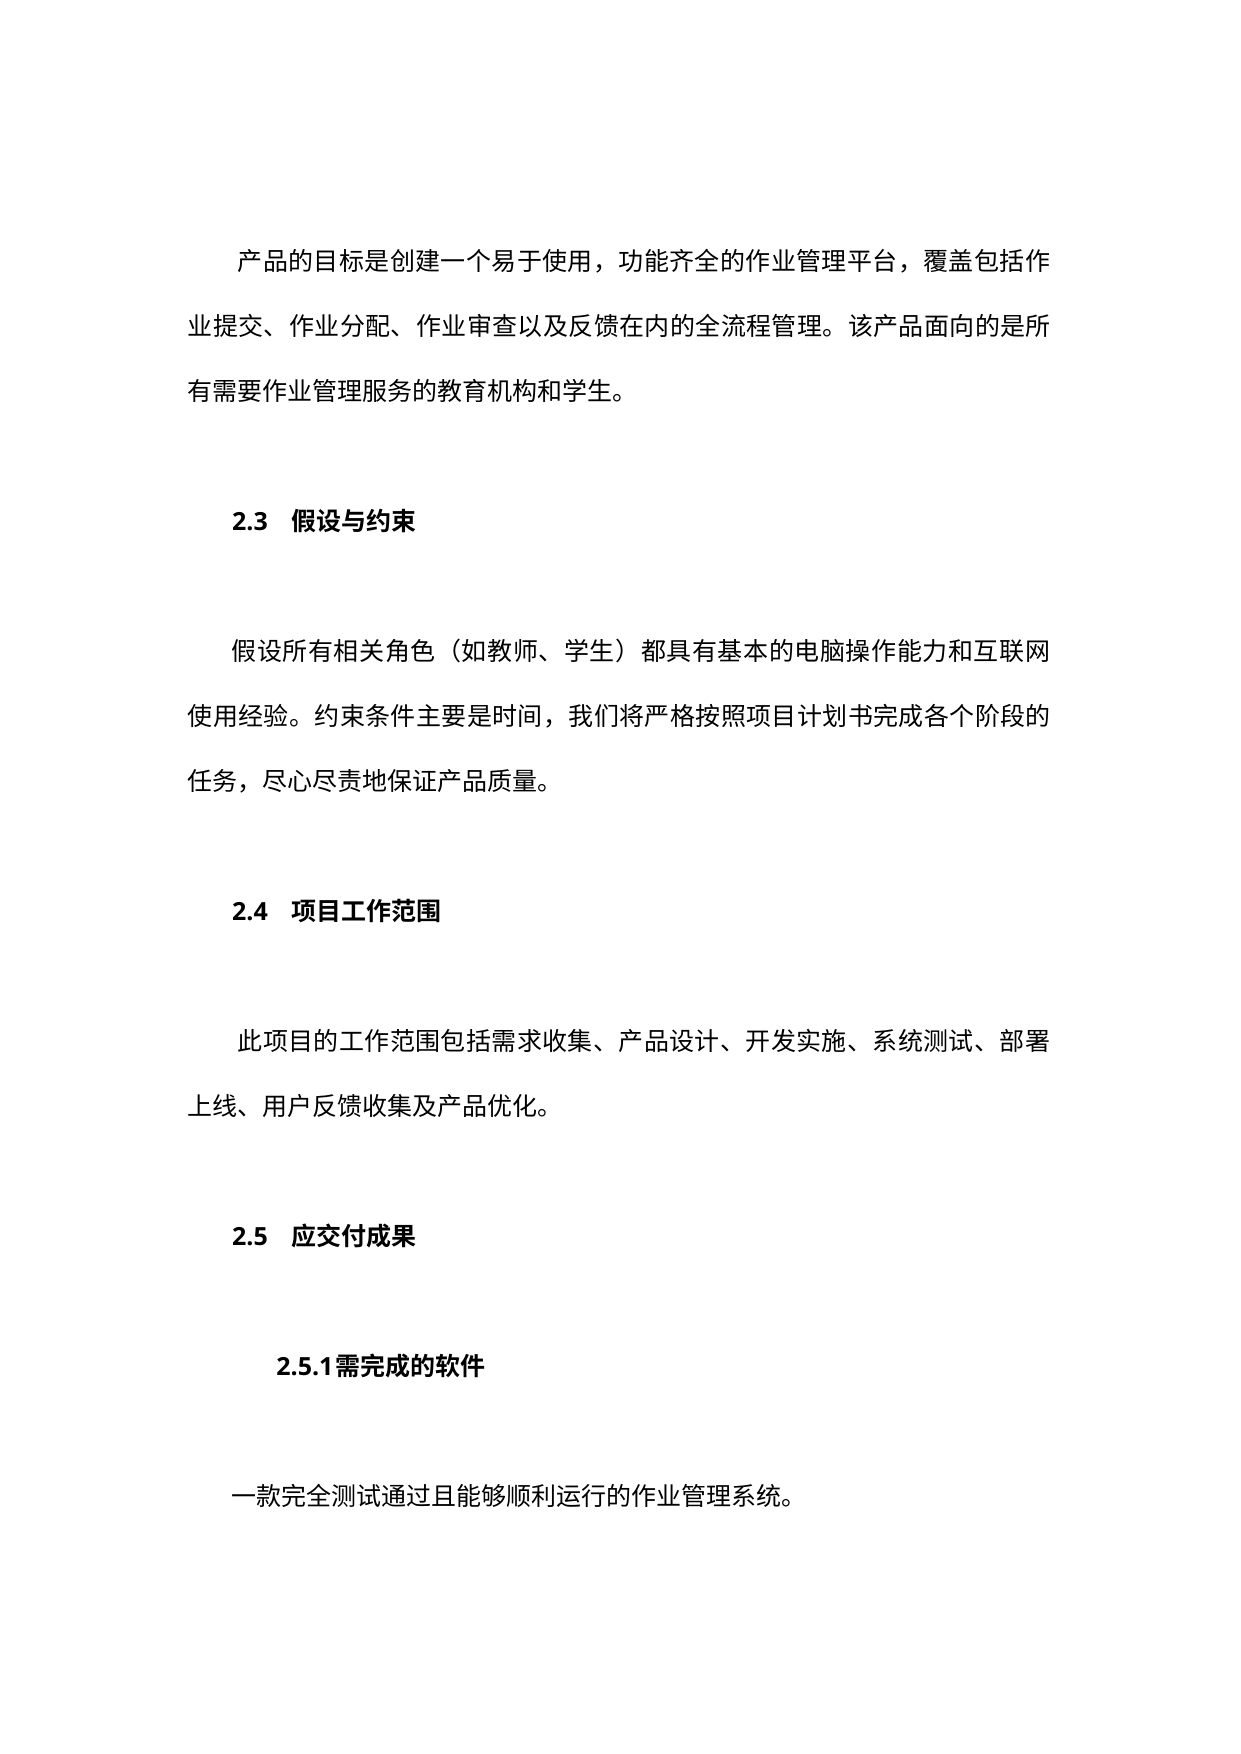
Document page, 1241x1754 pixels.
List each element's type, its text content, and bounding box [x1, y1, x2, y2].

text 假设所有相关角色（如教师、学生）都具有基本的电脑操作能力和互联网使用经验。约束条件主要是时间，我们将严格按照项目计划书完成各个阶段的任务，尽心尽责地保证产品质量。 [187, 617, 1053, 812]
text 一款完全测试通过且能够顺利运行的作业管理系统。 [187, 1462, 1053, 1527]
list 需完成的软件 [276, 1332, 1053, 1397]
list 应交付成果 [232, 1202, 1053, 1267]
list 假设与约束 [232, 487, 1053, 552]
text 此项目的工作范围包括需求收集、产品设计、开发实施、系统测试、部署上线、用户反馈收集及产品优化。 [187, 1007, 1053, 1137]
list 项目工作范围 [232, 877, 1053, 942]
text 产品的目标是创建一个易于使用，功能齐全的作业管理平台，覆盖包括作业提交、作业分配、作业审查以及反馈在内的全流程管理。该产品面向的是所有需要作业管理服务的教育机构和学生。 [187, 227, 1053, 422]
